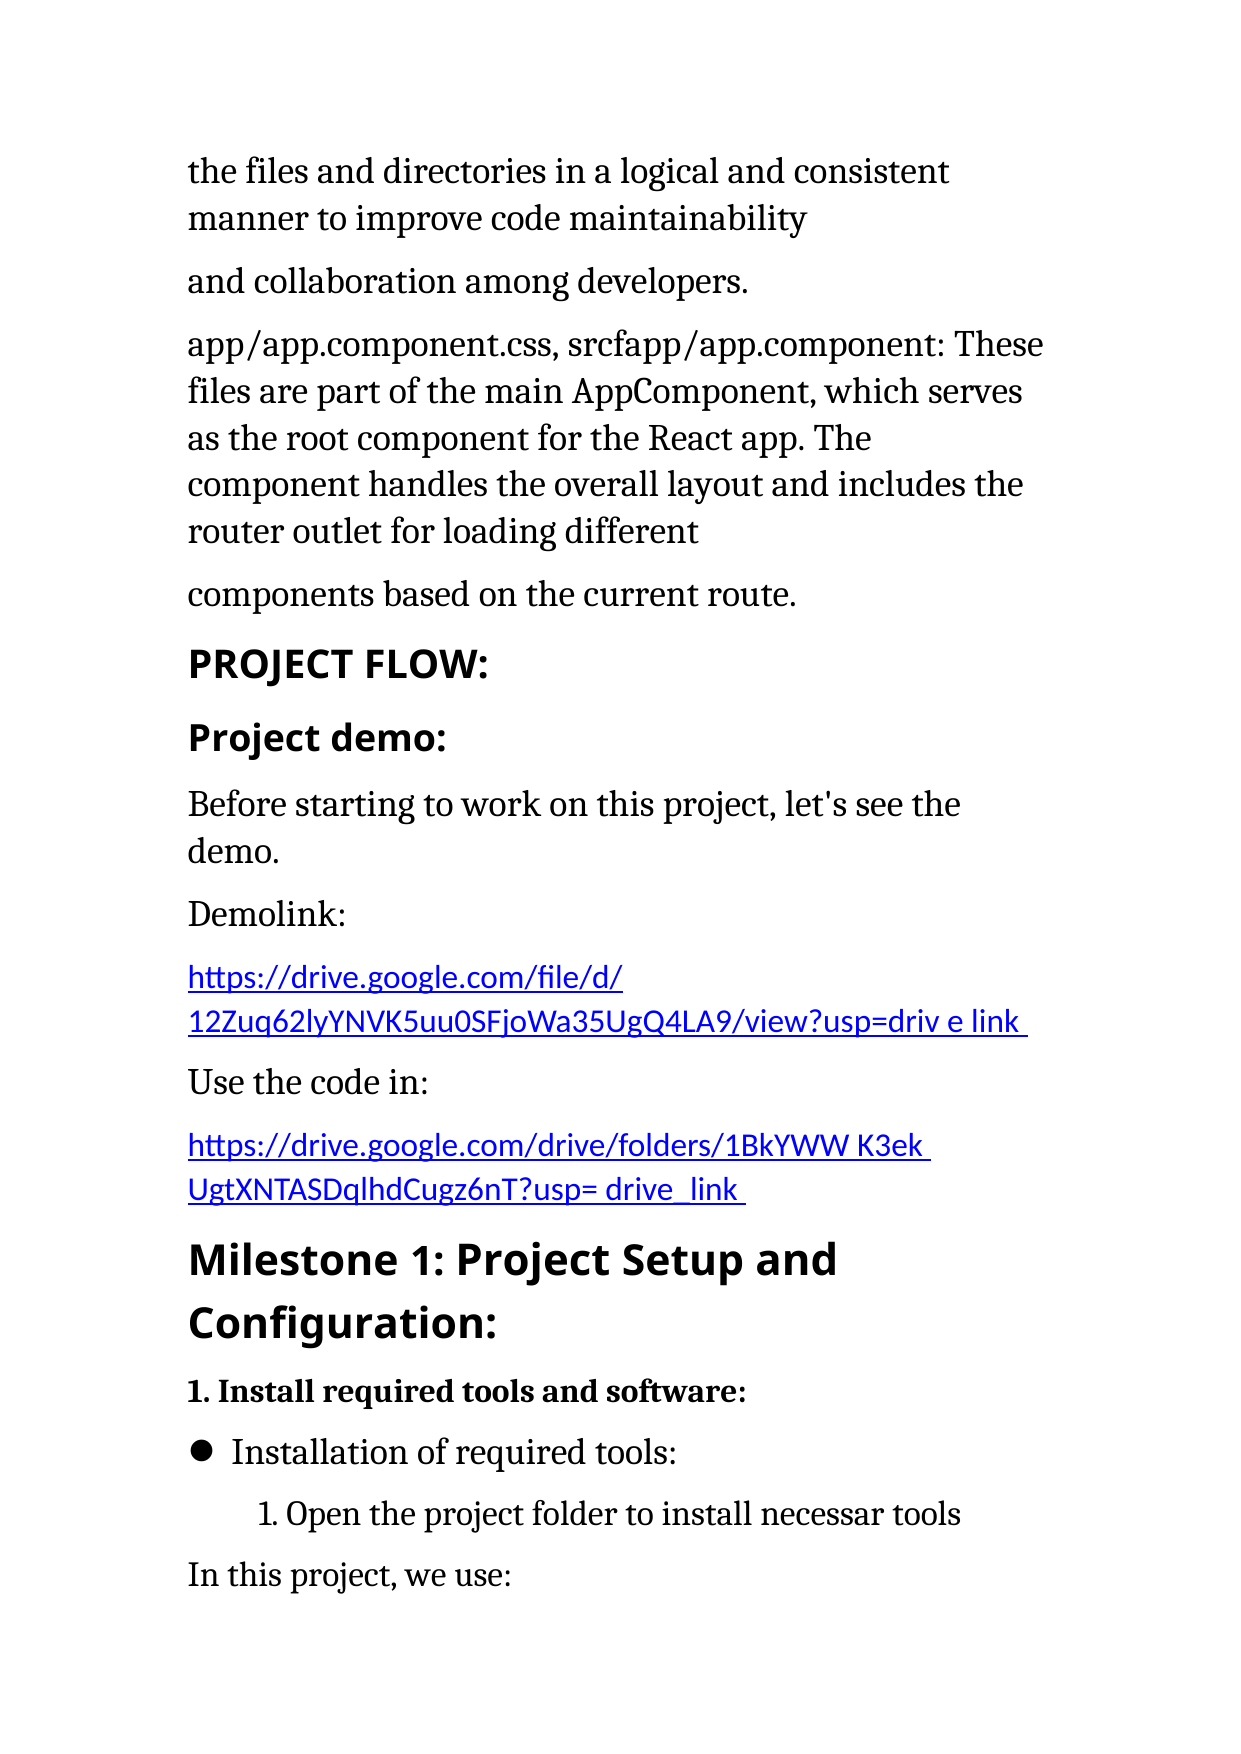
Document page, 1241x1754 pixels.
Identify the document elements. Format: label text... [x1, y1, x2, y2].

list Installation of required tools: [187, 1431, 1053, 1474]
text Demolink: [187, 893, 1053, 936]
text Project demo: [187, 711, 1053, 762]
text Before starting to work on this project, let's see the demo. [187, 783, 1053, 873]
text https://drive.google.com/drive/folders/1BkYWW K3ek UgtXNTASDqlhdCugz6nT?usp= drive_link [187, 1124, 1053, 1208]
text app/app.component.css, srcfapp/app.component: These files are part of the main AppComponent, which serves as the root component for the React app. The component handles the overall layout and includes the router outlet for loading different [187, 323, 1053, 552]
text PROJECT FLOW: [187, 636, 1053, 690]
text 1. Install required tools and software: [187, 1372, 1053, 1410]
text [187, 150, 1053, 240]
text https://drive.google.com/file/d/12Zuq62lyYNVK5uu0SFjoWa35UgQ4LA9/view?usp=driv e link [187, 956, 1053, 1041]
text components based on the current route. [187, 572, 1053, 616]
text Use the code in: [187, 1061, 1053, 1104]
text Milestone 1: Project Setup and Configuration: [187, 1228, 1053, 1351]
text and collaboration among developers. [187, 260, 1053, 303]
text In this project, we use: [187, 1554, 1053, 1595]
text 1. Open the project folder to install necessar tools [187, 1494, 1053, 1534]
